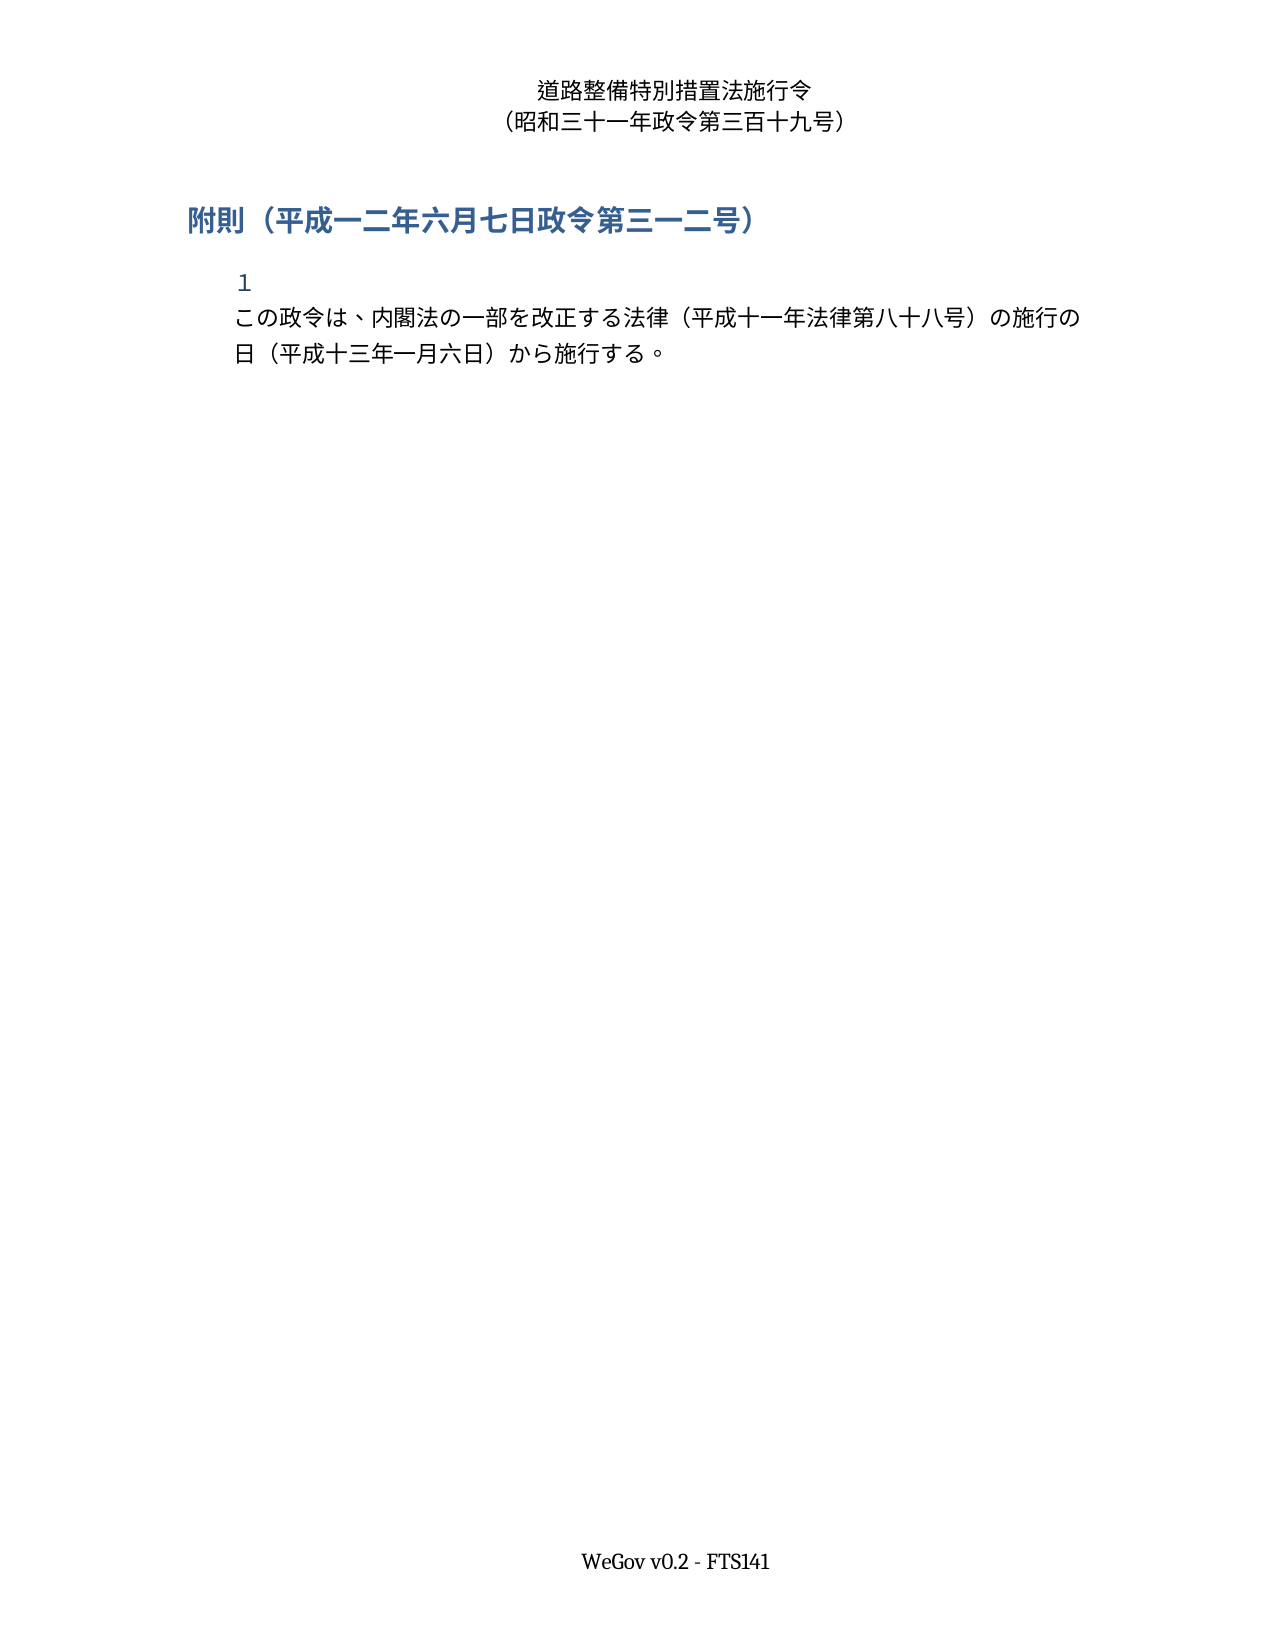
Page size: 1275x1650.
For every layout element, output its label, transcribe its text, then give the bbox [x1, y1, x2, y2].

text この政令は、内閣法の一部を改正する法律（平成十一年法律第八十八号）の施行の日（平成十三年一月六日）から施行する。 [233, 302, 1087, 369]
subtitle １ [233, 266, 1087, 298]
subtitle 附則（平成一二年六月七日政令第三一二号） [187, 200, 1087, 240]
